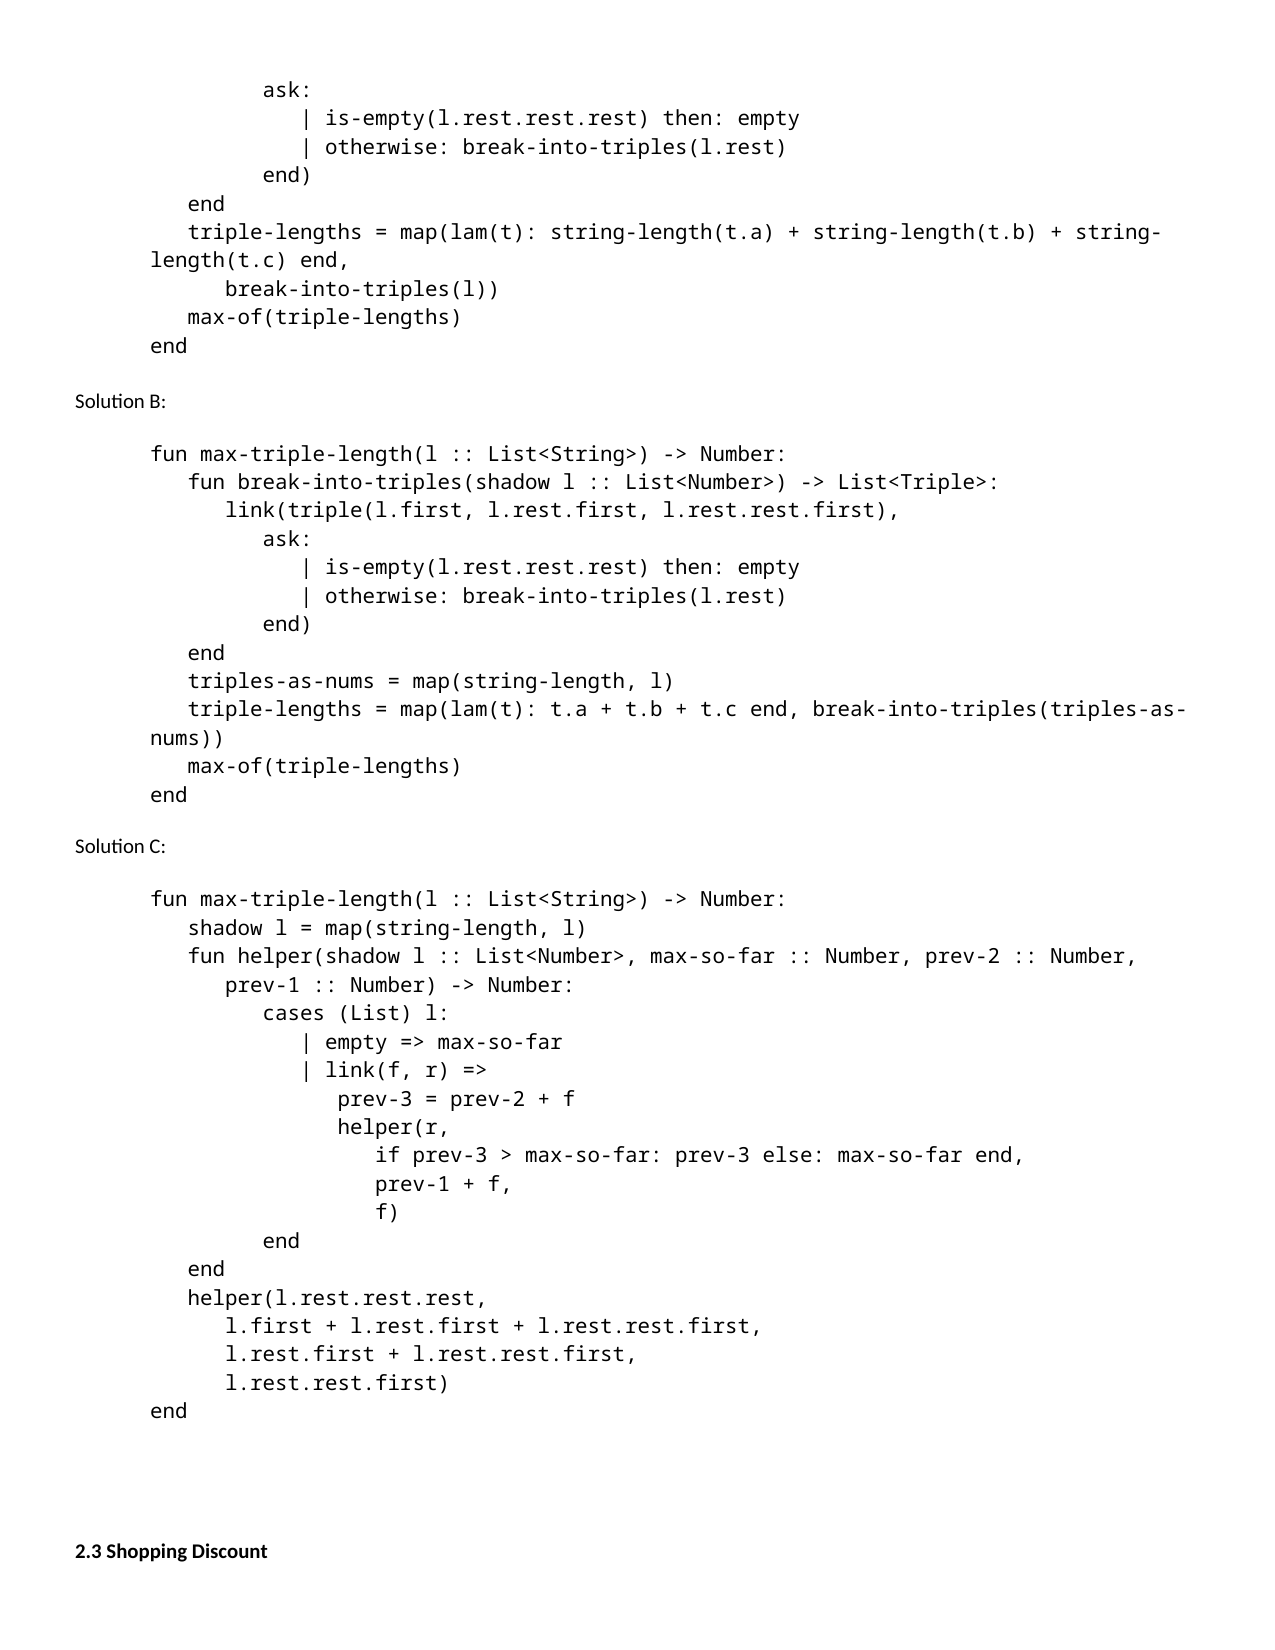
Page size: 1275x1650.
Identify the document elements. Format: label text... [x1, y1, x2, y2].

text break‐into‐triples(l)) [150, 274, 1200, 302]
text l.first + l.rest.first + l.rest.rest.first, [150, 1311, 1200, 1339]
text prev‐1 :: Number) ‐> Number: [150, 970, 1200, 998]
text max‐of(triple‐lengths) [150, 302, 1200, 331]
text if prev‐3 > max‐so‐far: prev‐3 else: max‐so‐far end, [150, 1141, 1200, 1169]
text | link(f, r) => [150, 1055, 1200, 1084]
text triples‐as‐nums = map(string‐length, l) [150, 666, 1200, 694]
text | otherwise: break‐into‐triples(l.rest) [150, 581, 1200, 609]
text | empty => max‐so‐far [150, 1027, 1200, 1055]
text f) [150, 1197, 1200, 1226]
text shadow l = map(string‐length, l) [150, 913, 1200, 941]
text triple‐lengths = map(lam(t): t.a + t.b + t.c end, break‐into‐triples(triples‐as‐nums)) [150, 694, 1200, 751]
text end [150, 638, 1200, 666]
text | is‐empty(l.rest.rest.rest) then: empty [150, 552, 1200, 581]
text 2.3 Shopping Discount [75, 1539, 1200, 1564]
text Solution C: [75, 834, 1200, 859]
text fun break‐into‐triples(shadow l :: List<Number>) ‐> List<Triple>: [150, 467, 1200, 496]
text l.rest.first + l.rest.rest.first, [150, 1339, 1200, 1368]
text end [150, 780, 1200, 808]
text end) [150, 609, 1200, 638]
text prev‐1 + f, [150, 1169, 1200, 1197]
text helper(l.rest.rest.rest, [150, 1283, 1200, 1311]
text cases (List) l: [150, 998, 1200, 1027]
text max‐of(triple‐lengths) [150, 751, 1200, 780]
text l.rest.rest.first) [150, 1368, 1200, 1396]
text end [150, 189, 1200, 217]
text | otherwise: break‐into‐triples(l.rest) [150, 132, 1200, 160]
text | is‐empty(l.rest.rest.rest) then: empty [150, 103, 1200, 132]
text end [150, 1226, 1200, 1254]
text helper(r, [150, 1112, 1200, 1141]
text fun max‐triple‐length(l :: List<String>) ‐> Number: [150, 884, 1200, 913]
text end [150, 331, 1200, 359]
text Solution B: [75, 388, 1200, 413]
text end [150, 1396, 1200, 1425]
text fun helper(shadow l :: List<Number>, max‐so‐far :: Number, prev‐2 :: Number, [150, 941, 1200, 970]
text end) [150, 160, 1200, 189]
text ask: [150, 75, 1200, 103]
text prev‐3 = prev‐2 + f [150, 1084, 1200, 1112]
text ask: [150, 524, 1200, 552]
text end [150, 1254, 1200, 1283]
text fun max‐triple‐length(l :: List<String>) ‐> Number: [150, 439, 1200, 467]
text link(triple(l.first, l.rest.first, l.rest.rest.first), [150, 496, 1200, 524]
text triple‐lengths = map(lam(t): string‐length(t.a) + string-length(t.b) + string‐length(t.c) end, [150, 217, 1200, 274]
